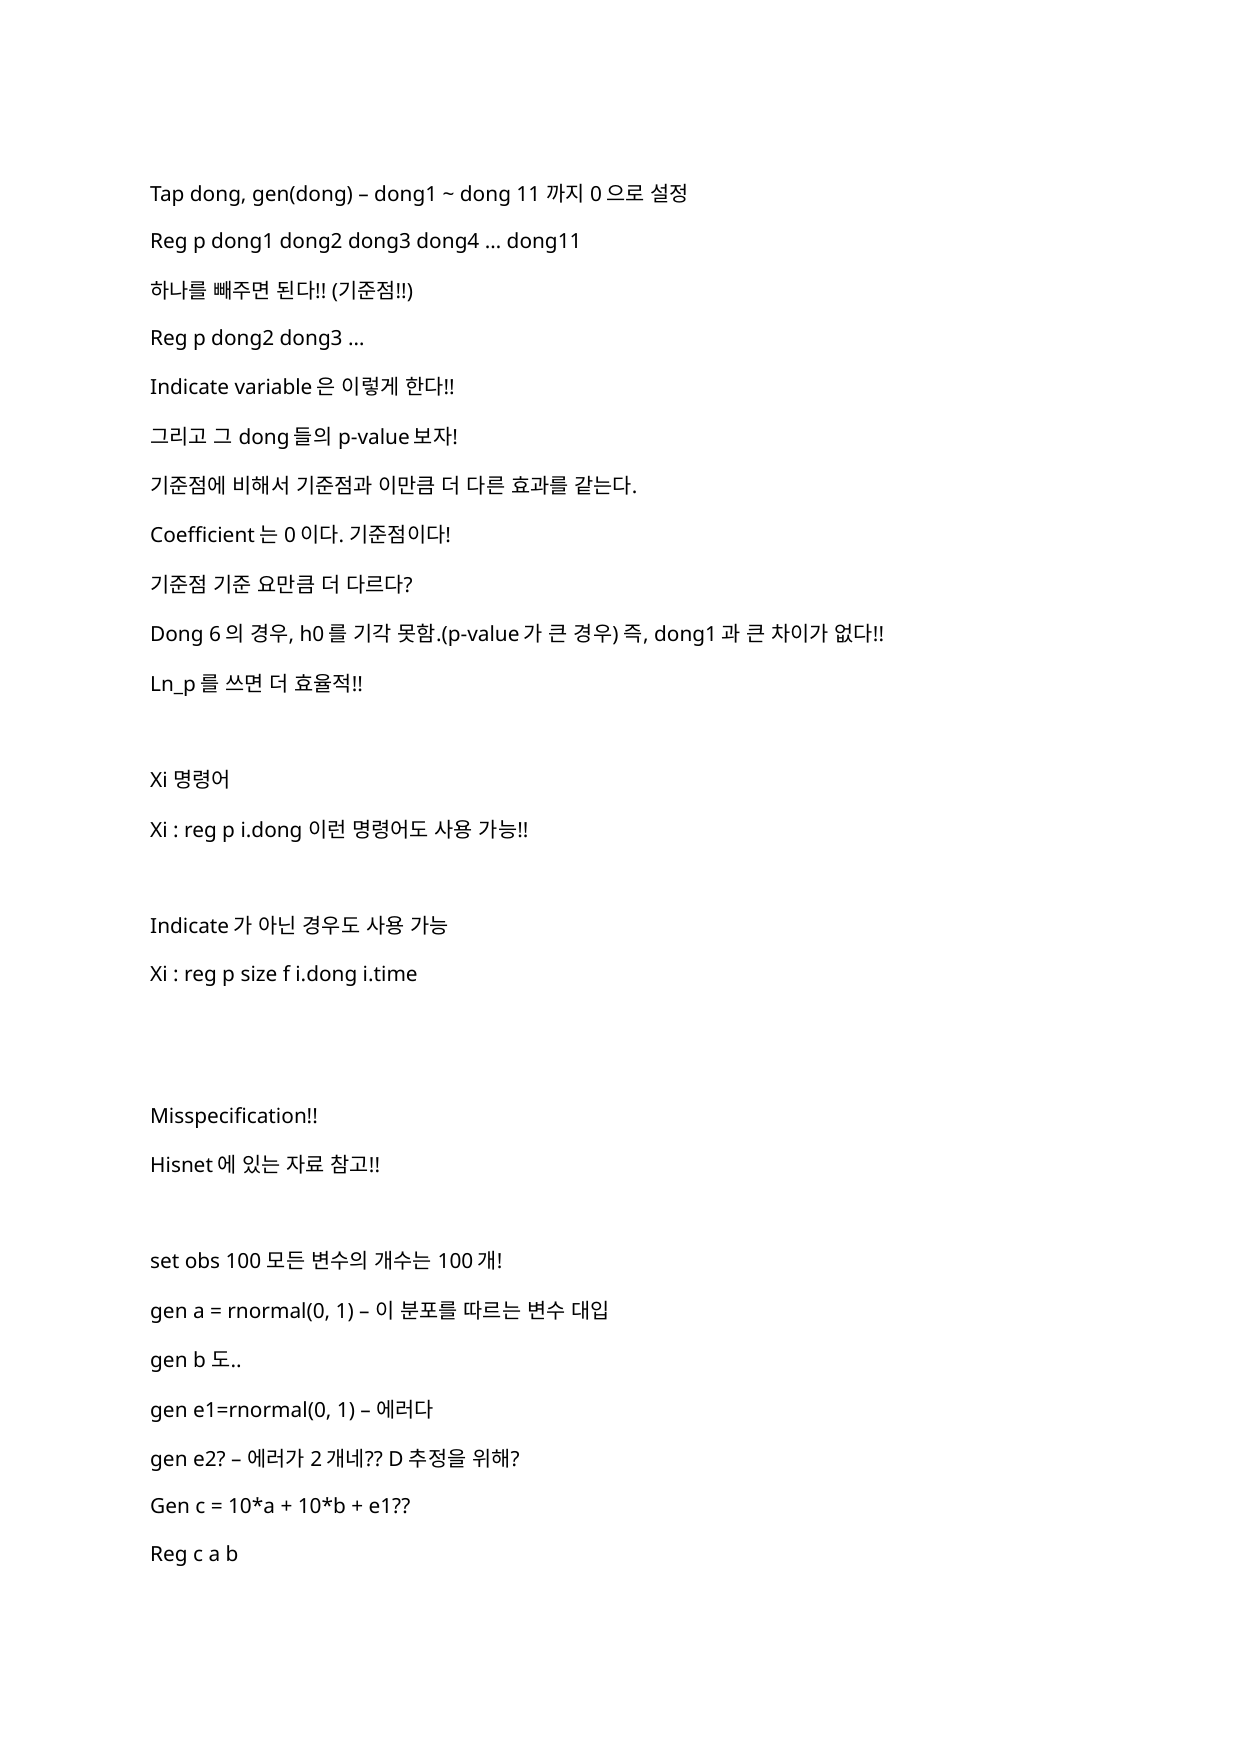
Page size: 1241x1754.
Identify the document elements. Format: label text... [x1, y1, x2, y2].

text set obs 100 모든 변수의 개수는 100개! [150, 1245, 1090, 1275]
text Dong 6의 경우, h0를 기각 못함.(p-value가 큰 경우) 즉, dong1과 큰 차이가 없다!! [150, 617, 1090, 648]
text Ln_p를 쓰면 더 효율적!! [150, 667, 1090, 697]
text 그리고 그 dong들의 p-value보자! [150, 420, 1090, 450]
text Misspecification!! [150, 1101, 1090, 1129]
text Reg p dong2 dong3 … [150, 323, 1090, 352]
text Gen c = 10*a + 10*b + e1?? [150, 1492, 1090, 1520]
text Xi 명령어 [150, 763, 1090, 794]
text 기준점 기준 요만큼 더 다르다? [150, 568, 1090, 598]
text Reg c a b [150, 1539, 1090, 1567]
text gen a = rnormal(0, 1) – 이 분포를 따르는 변수 대입 [150, 1294, 1090, 1324]
text gen b 도.. [150, 1343, 1090, 1374]
text Reg p dong1 dong2 dong3 dong4 … dong11 [150, 227, 1090, 255]
text Indicate variable은 이렇게 한다!! [150, 371, 1090, 401]
text Coefficient는 0이다. 기준점이다! [150, 519, 1090, 549]
text 기준점에 비해서 기준점과 이만큼 더 다른 효과를 같는다. [150, 469, 1090, 499]
text Indicate가 아닌 경우도 사용 가능 [150, 909, 1090, 940]
text Hisnet에 있는 자료 참고!! [150, 1148, 1090, 1178]
text Tap dong, gen(dong) – dong1 ~ dong 11 까지 0으로 설정 [150, 177, 1090, 207]
text gen e1=rnormal(0, 1) – 에러다 [150, 1393, 1090, 1423]
text gen e2? – 에러가 2개네?? D 추정을 위해? [150, 1442, 1090, 1472]
text Xi : reg p size f i.dong i.time [150, 959, 1090, 987]
text 하나를 빼주면 된다!! (기준점!!) [150, 274, 1090, 304]
text Xi : reg p i.dong 이런 명령어도 사용 가능!! [150, 813, 1090, 843]
